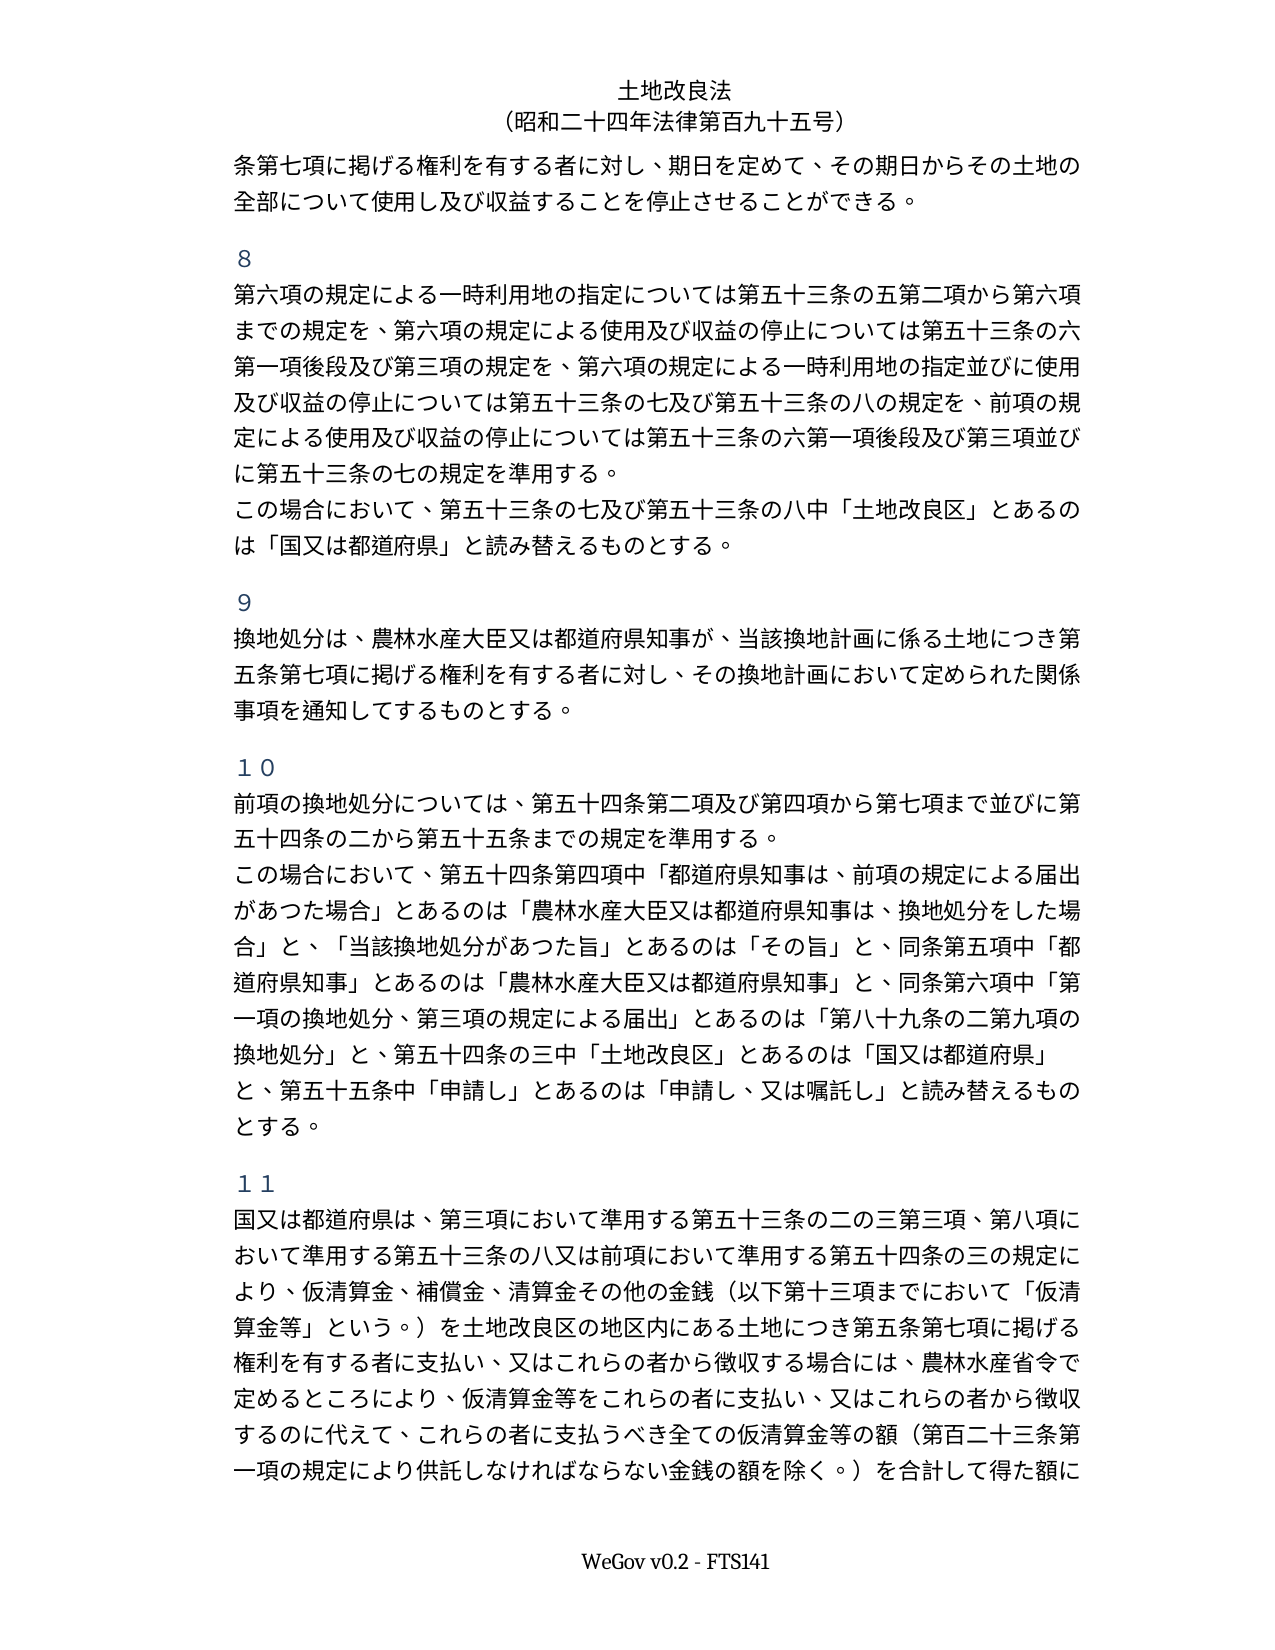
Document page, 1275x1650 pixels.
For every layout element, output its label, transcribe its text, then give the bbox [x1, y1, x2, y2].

text 前項の換地処分については、第五十四条第二項及び第四項から第七項まで並びに第五十四条の二から第五十五条までの規定を準用する。 この場合において、第五十四条第四項中「都道府県知事は、前項の規定による届出があつた場合」とあるのは「農林水産大臣又は都道府県知事は、換地処分をした場合」と、「当該換地処分があつた旨」とあるのは「その旨」と、同条第五項中「都道府県知事」とあるのは「農林水産大臣又は都道府県知事」と、同条第六項中「第一項の換地処分、第三項の規定による届出」とあるのは「第八十九条の二第九項の換地処分」と、第五十四条の三中「土地改良区」とあるのは「国又は都道府県」と、第五十五条中「申請し」とあるのは「申請し、又は嘱託し」と読み替えるものとする。 [233, 787, 1087, 1142]
subtitle １１ [233, 1168, 1087, 1199]
subtitle ９ [233, 587, 1087, 618]
text 換地処分は、農林水産大臣又は都道府県知事が、当該換地計画に係る土地につき第五条第七項に掲げる権利を有する者に対し、その換地計画において定められた関係事項を通知してするものとする。 [233, 623, 1087, 726]
text 第六項の規定による一時利用地の指定については第五十三条の五第二項から第六項までの規定を、第六項の規定による使用及び収益の停止については第五十三条の六第一項後段及び第三項の規定を、第六項の規定による一時利用地の指定並びに使用及び収益の停止については第五十三条の七及び第五十三条の八の規定を、前項の規定による使用及び収益の停止については第五十三条の六第一項後段及び第三項並びに第五十三条の七の規定を準用する。 この場合において、第五十三条の七及び第五十三条の八中「土地改良区」とあるのは「国又は都道府県」と読み替えるものとする。 [233, 279, 1087, 561]
subtitle ８ [233, 243, 1087, 274]
subtitle １０ [233, 752, 1087, 783]
